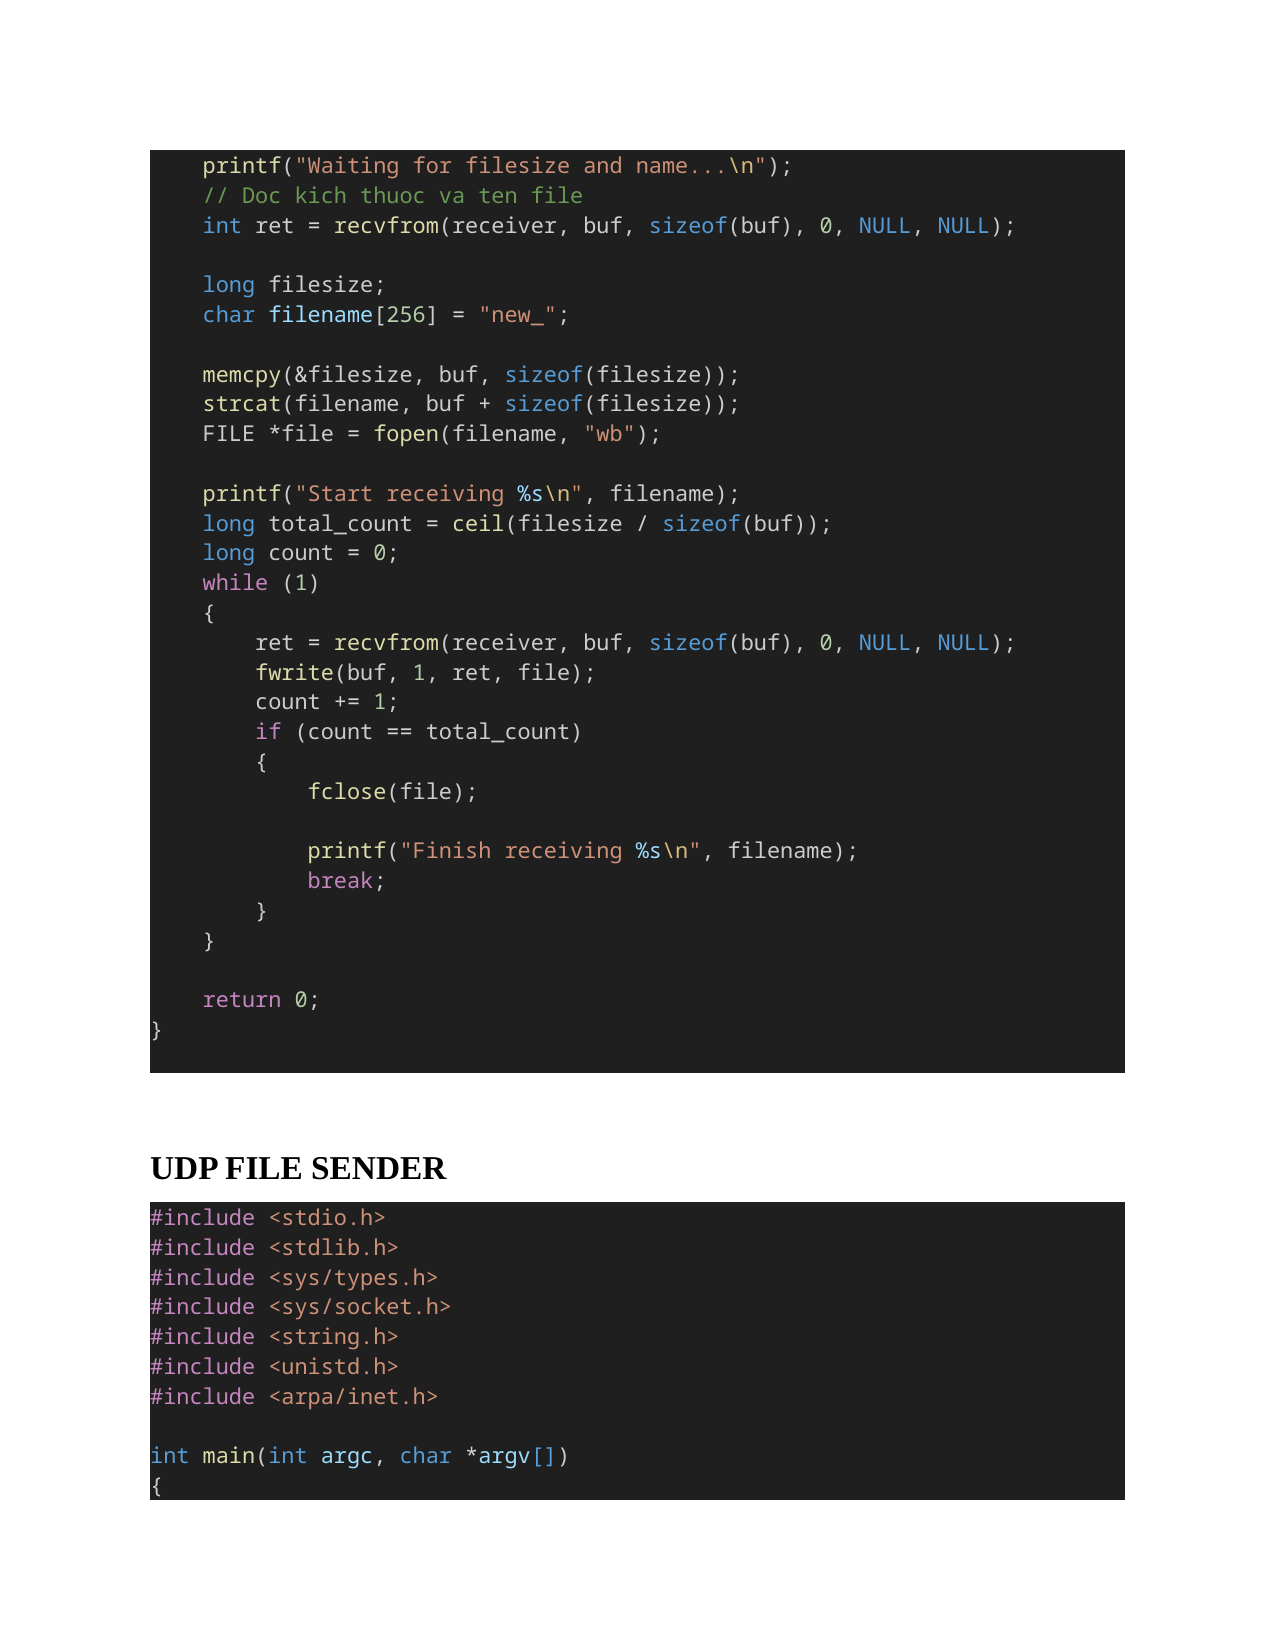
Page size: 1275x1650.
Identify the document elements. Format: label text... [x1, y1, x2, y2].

text fclose(file); [150, 776, 1125, 805]
text { [150, 597, 1125, 627]
text #include <unistd.h> [150, 1351, 1125, 1381]
text #include <string.h> [150, 1321, 1125, 1351]
text if (count == total_count) [150, 716, 1125, 746]
subtitle UDP FILE SENDER [150, 1148, 1125, 1186]
text long total_count = ceil(filesize / sizeof(buf)); [150, 507, 1125, 537]
text while (1) [150, 567, 1125, 597]
text return 0; [150, 984, 1125, 1014]
text } [150, 895, 1125, 924]
text int ret = recvfrom(receiver, buf, sizeof(buf), 0, NULL, NULL); [150, 209, 1125, 239]
text strcat(filename, buf + sizeof(filesize)); [150, 388, 1125, 418]
text #include <stdlib.h> [150, 1232, 1125, 1261]
text count += 1; [150, 686, 1125, 716]
text } [150, 1014, 1125, 1044]
text { [150, 746, 1125, 776]
text printf("Finish receiving %s\n", filename); [150, 835, 1125, 865]
text #include <sys/socket.h> [150, 1291, 1125, 1321]
text long count = 0; [150, 537, 1125, 567]
text break; [150, 865, 1125, 895]
text FILE *file = fopen(filename, "wb"); [150, 418, 1125, 448]
text fwrite(buf, 1, ret, file); [150, 656, 1125, 686]
text #include <sys/types.h> [150, 1261, 1125, 1291]
text printf("Start receiving %s\n", filename); [150, 478, 1125, 507]
text long filesize; [150, 269, 1125, 299]
text int main(int argc, char *argv[]) [150, 1440, 1125, 1470]
text { [150, 1470, 1125, 1500]
text printf("Waiting for filesize and name...\n"); [150, 150, 1125, 180]
text #include <arpa/inet.h> [150, 1381, 1125, 1410]
text ret = recvfrom(receiver, buf, sizeof(buf), 0, NULL, NULL); [150, 627, 1125, 656]
text // Doc kich thuoc va ten file [150, 180, 1125, 209]
text } [150, 924, 1125, 954]
text #include <stdio.h> [150, 1202, 1125, 1232]
text memcpy(&filesize, buf, sizeof(filesize)); [150, 358, 1125, 388]
text char filename[256] = "new_"; [150, 299, 1125, 329]
